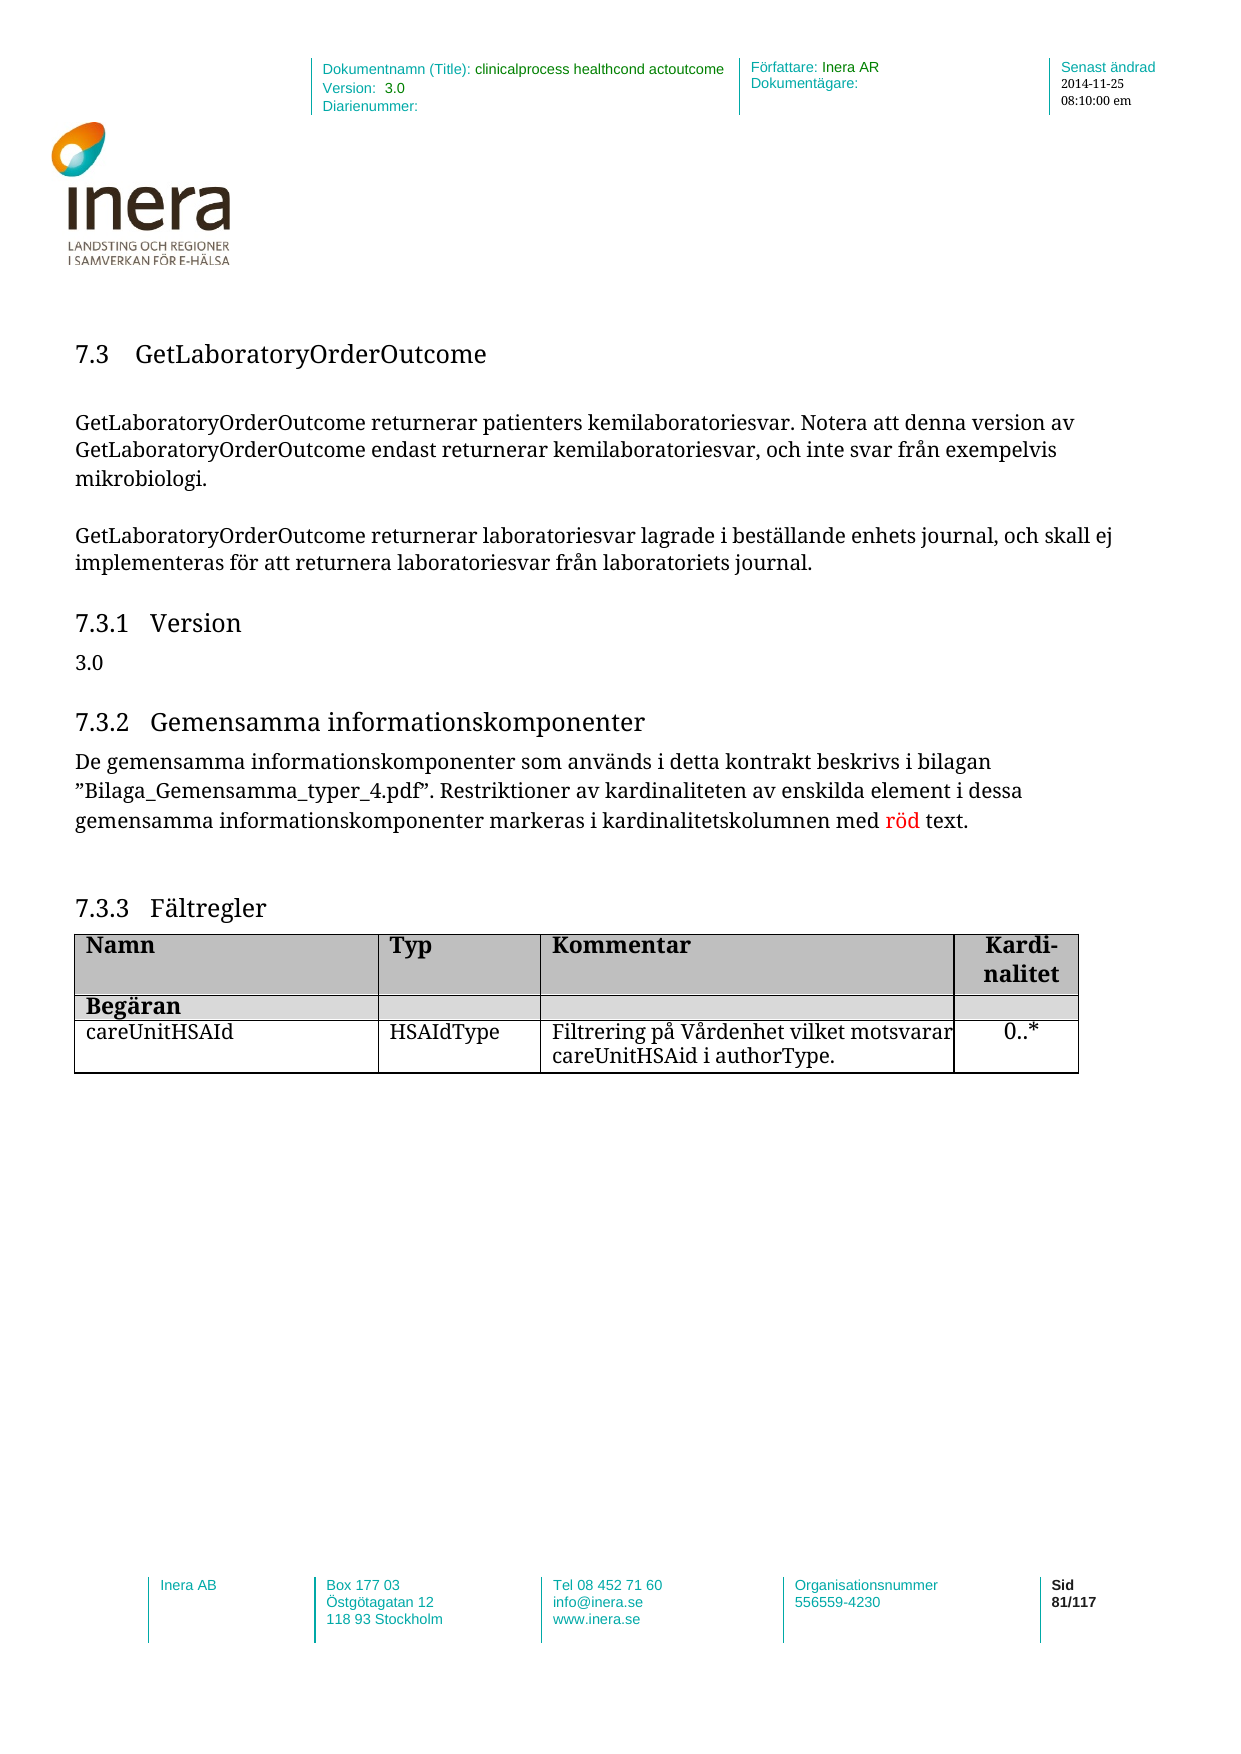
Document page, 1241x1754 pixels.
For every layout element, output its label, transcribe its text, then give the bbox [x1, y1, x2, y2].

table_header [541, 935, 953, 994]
text De gemensamma informationskomponenter som används i detta kontrakt beskrivs i bilagan ”Bilaga_Gemensamma_typer_4.pdf”. Restriktioner av kardinaliteten av enskilda element i dessa gemensamma informationskomponenter markeras i kardinalitetskolumnen med röd text. [75, 747, 1165, 834]
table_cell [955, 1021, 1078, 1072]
subtitle Version [75, 605, 1165, 639]
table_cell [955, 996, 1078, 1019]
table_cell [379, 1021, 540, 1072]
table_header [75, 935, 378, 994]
subtitle GetLaboratoryOrderOutcome [75, 337, 1165, 371]
subtitle Fältregler [75, 891, 1165, 925]
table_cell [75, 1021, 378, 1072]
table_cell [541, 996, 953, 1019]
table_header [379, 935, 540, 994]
text GetLaboratoryOrderOutcome returnerar laboratoriesvar lagrade i beställande enhets journal, och skall ej implementeras för att returnera laboratoriesvar från laboratoriets journal. [75, 521, 1150, 577]
subtitle Gemensamma informationskomponenter [75, 704, 1165, 738]
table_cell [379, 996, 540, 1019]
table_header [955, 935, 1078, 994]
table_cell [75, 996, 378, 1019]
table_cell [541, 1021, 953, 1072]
text 3.0 [75, 648, 1150, 676]
picture [51, 122, 230, 265]
text GetLaboratoryOrderOutcome returnerar patienters kemilaboratoriesvar. Notera att denna version av GetLaboratoryOrderOutcome endast returnerar kemilaboratoriesvar, och inte svar från exempelvis mikrobiologi. [75, 407, 1150, 492]
